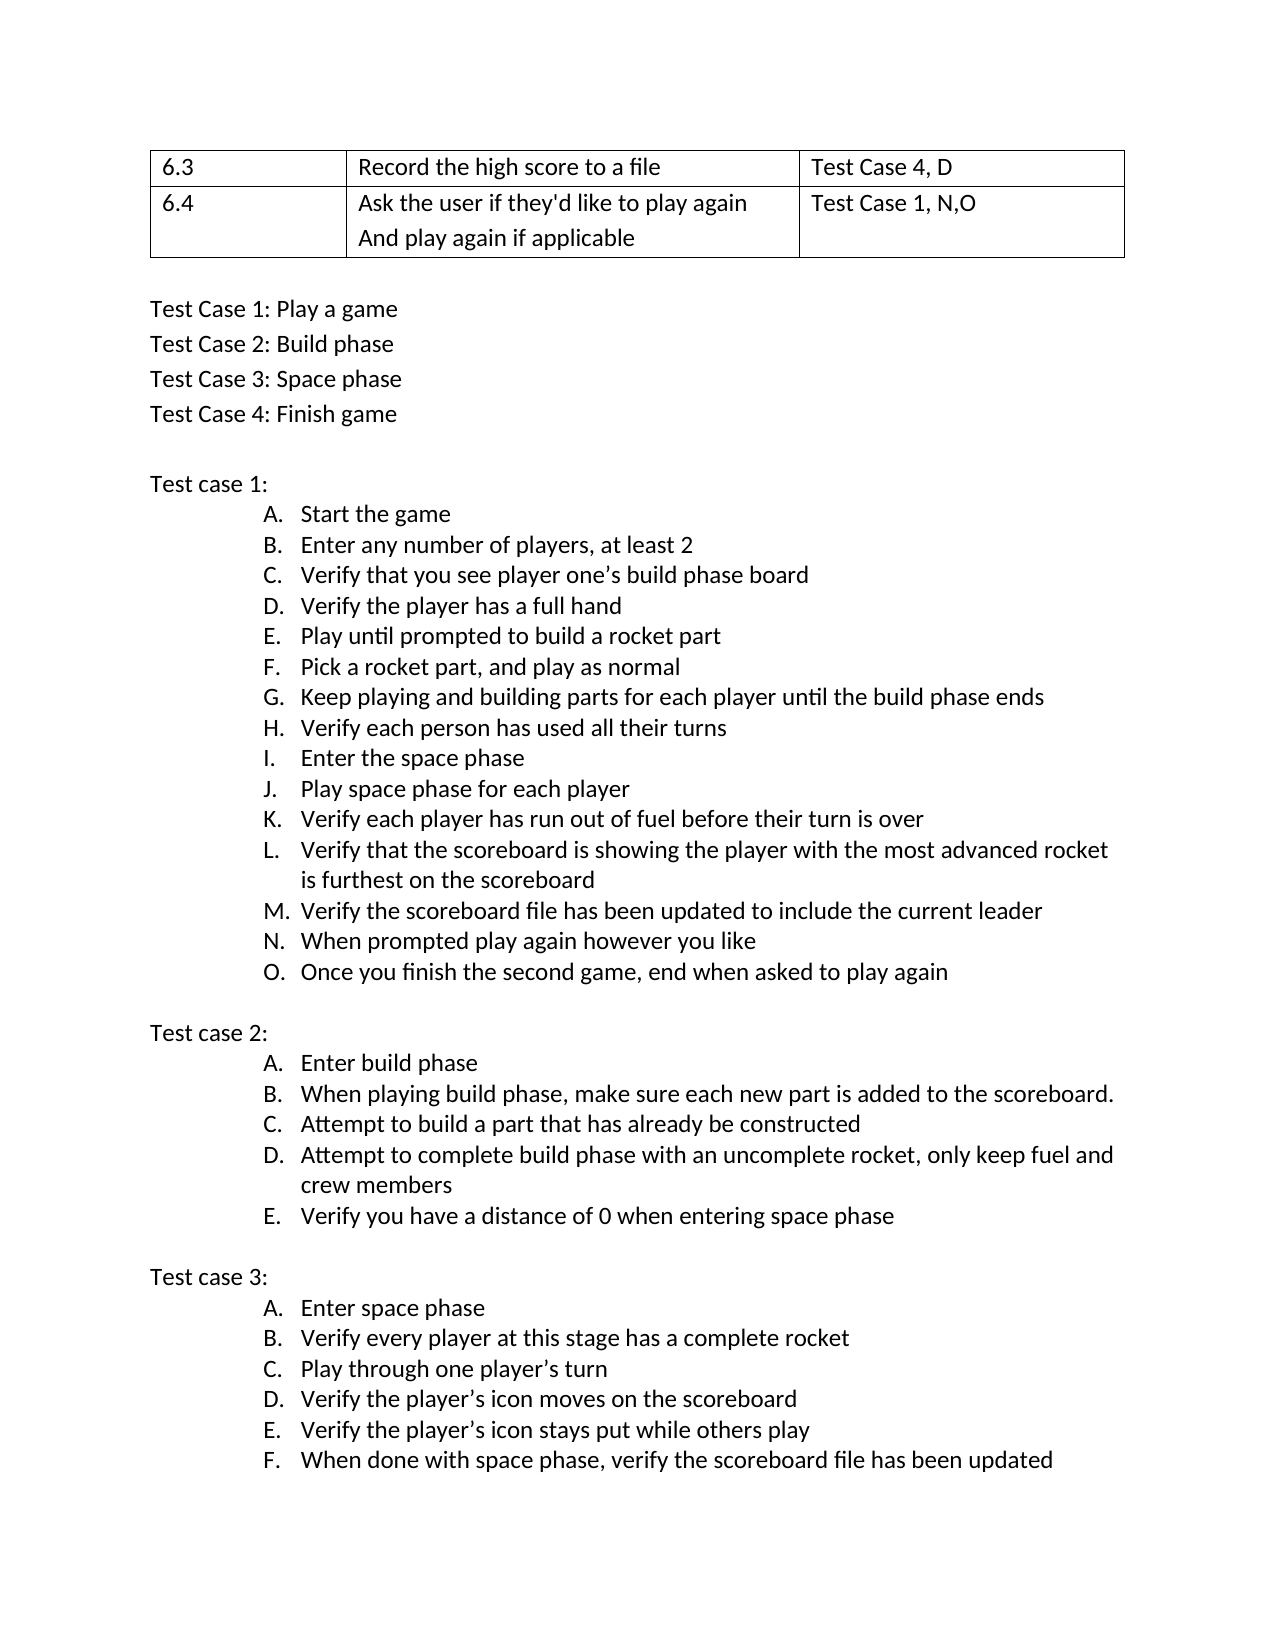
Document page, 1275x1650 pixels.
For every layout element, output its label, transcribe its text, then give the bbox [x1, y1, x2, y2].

table_cell 6.3 [151, 151, 346, 186]
list Verify each player has run out of fuel before their turn is over [263, 803, 1125, 834]
text Test Case 4: Finish game [150, 398, 1125, 428]
list Keep playing and building parts for each player until the build phase ends [263, 681, 1125, 712]
list Verify that you see player one’s build phase board [263, 559, 1125, 590]
list Verify you have a distance of 0 when entering space phase [263, 1200, 1125, 1231]
list Play through one player’s turn [263, 1353, 1125, 1383]
list Verify that the scoreboard is showing the player with the most advanced rocket is furthest on the scoreboard [263, 834, 1125, 895]
list Play space phase for each player [263, 773, 1125, 803]
list Enter the space phase [263, 742, 1125, 773]
list Verify the scoreboard file has been updated to include the current leader [263, 895, 1125, 926]
table_cell Record the high score to a file [347, 151, 799, 186]
text Test case 1: [150, 468, 1125, 498]
list Enter any number of players, at least 2 [263, 529, 1125, 559]
list When playing build phase, make sure each new part is added to the scoreboard. [263, 1078, 1125, 1109]
table_cell Test Case 4, D [800, 151, 1124, 186]
list Once you finish the second game, end when asked to play again [263, 956, 1125, 987]
list Verify every player at this stage has a complete rocket [263, 1322, 1125, 1353]
list Verify the player’s icon moves on the scoreboard [263, 1383, 1125, 1414]
table_cell Test Case 1, N,O [800, 187, 1124, 257]
text Test case 2: [150, 1017, 1125, 1048]
list Attempt to complete build phase with an uncomplete rocket, only keep fuel and crew members [263, 1139, 1125, 1200]
table_cell 6.4 [151, 187, 346, 257]
list Enter space phase [263, 1292, 1125, 1322]
list Enter build phase [263, 1048, 1125, 1078]
list Play until prompted to build a rocket part [263, 620, 1125, 651]
list Verify the player has a full hand [263, 590, 1125, 620]
text Test case 3: [150, 1261, 1125, 1292]
text Test Case 1: Play a game [150, 293, 1125, 323]
list Pick a rocket part, and play as normal [263, 651, 1125, 681]
list Start the game [263, 498, 1125, 529]
text Test Case 3: Space phase [150, 363, 1125, 393]
text Test Case 2: Build phase [150, 328, 1125, 358]
list When done with space phase, verify the scoreboard file has been updated [263, 1444, 1125, 1475]
list Attempt to build a part that has already be constructed [263, 1109, 1125, 1139]
list Verify each person has used all their turns [263, 712, 1125, 742]
list When prompted play again however you like [263, 926, 1125, 956]
table_cell Ask the user if they'd like to play again And play again if applicable [347, 187, 799, 257]
list Verify the player’s icon stays put while others play [263, 1414, 1125, 1444]
